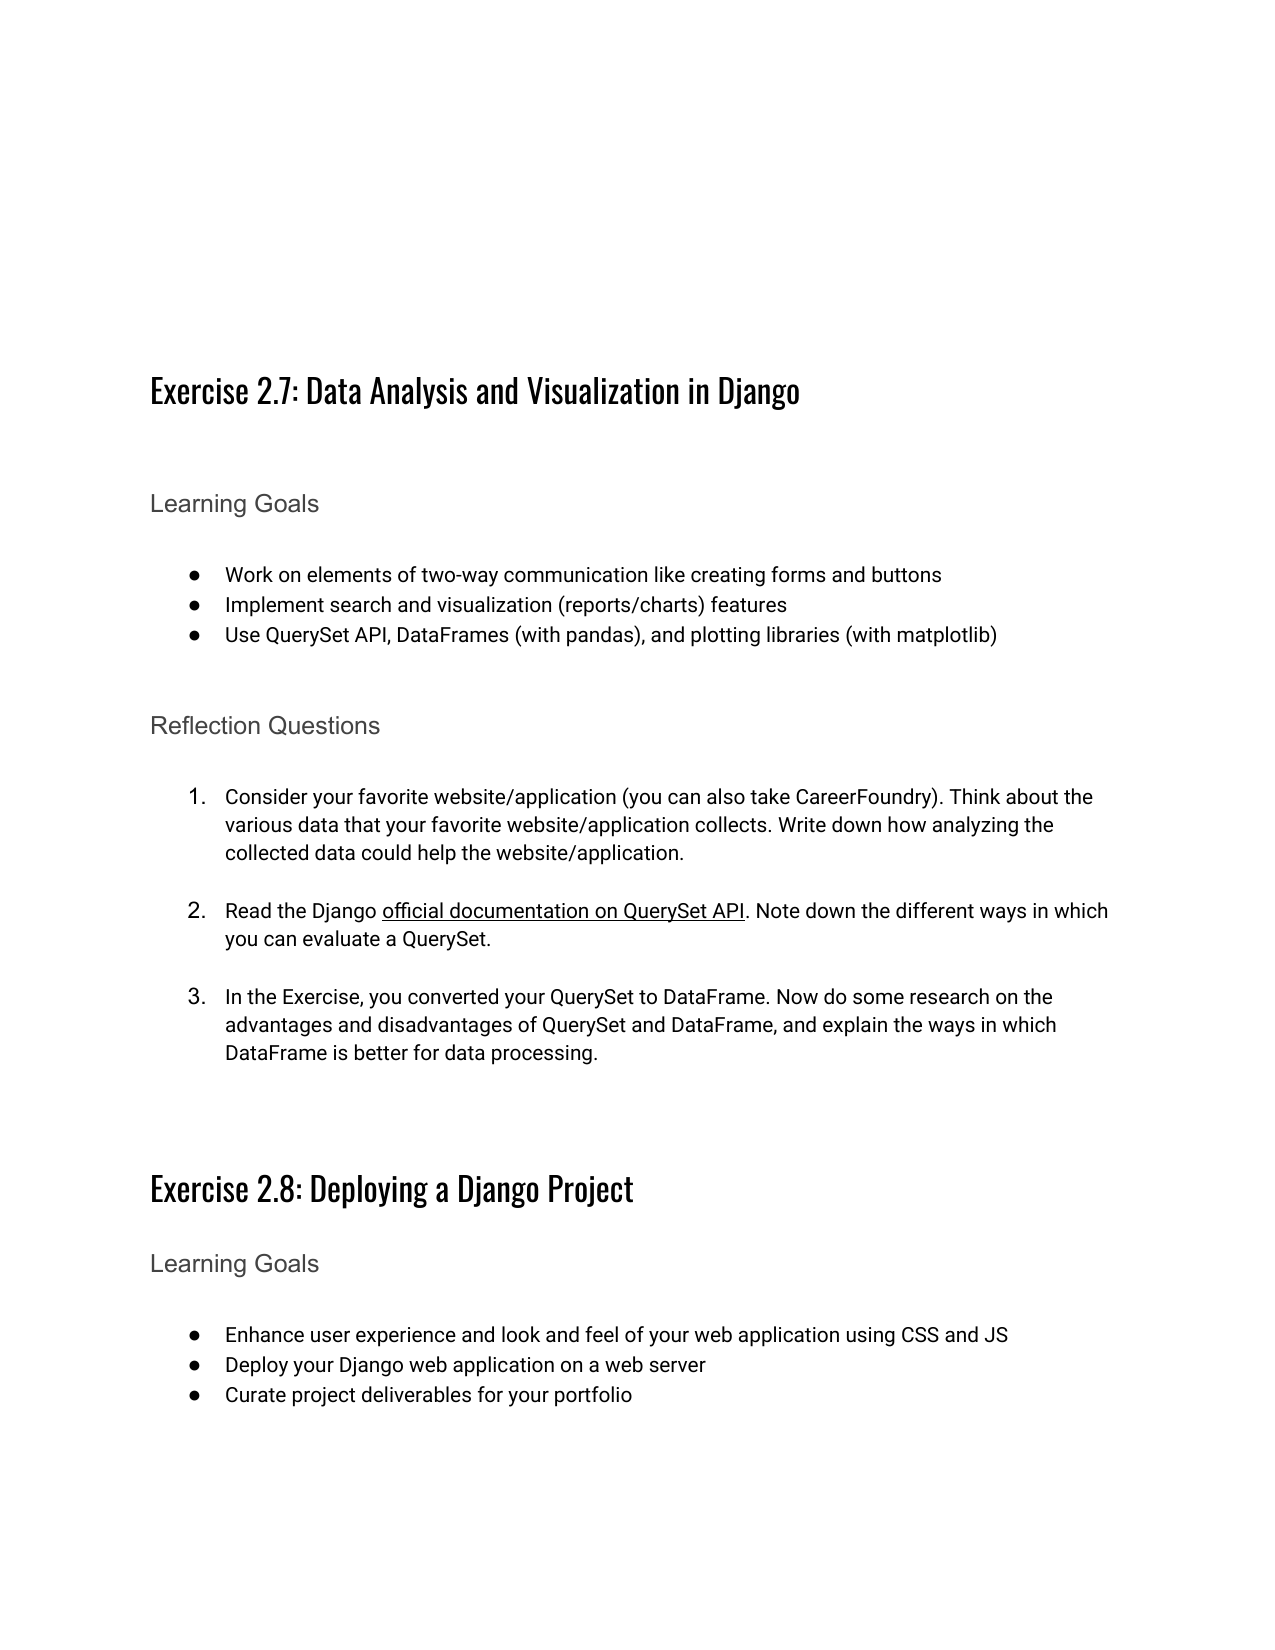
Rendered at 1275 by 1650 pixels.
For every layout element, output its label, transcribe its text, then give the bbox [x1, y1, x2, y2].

list Consider your favorite website/application (you can also take CareerFoundry). Think about the various data that your favorite website/application collects. Write down how analyzing the collected data could help the website/application. [187, 783, 1125, 865]
subtitle Learning Goals [150, 1249, 1125, 1278]
subtitle Learning Goals [150, 489, 1125, 518]
list Work on elements of two-way communication like creating forms and buttons [187, 561, 1125, 587]
subtitle Exercise 2.7: Data Analysis and Visualization in Django [150, 364, 1125, 414]
list In the Exercise, you converted your QuerySet to DataFrame. Now do some research on the advantages and disadvantages of QuerySet and DataFrame, and explain the ways in which DataFrame is better for data processing. [187, 983, 1125, 1066]
subtitle Exercise 2.8: Deploying a Django Project [150, 1163, 1125, 1212]
list Use QuerySet API, DataFrames (with pandas), and plotting libraries (with matplotlib) [187, 621, 1125, 648]
list Read the Django official documentation on QuerySet API. Note down the different ways in which you can evaluate a QuerySet. [187, 897, 1125, 951]
subtitle Reflection Questions [150, 711, 1125, 740]
list Enhance user experience and look and feel of your web application using CSS and JS [187, 1321, 1125, 1347]
list Deploy your Django web application on a web server [187, 1351, 1125, 1377]
list Curate project deliverables for your portfolio [187, 1381, 1125, 1408]
list Implement search and visualization (reports/charts) features [187, 591, 1125, 617]
